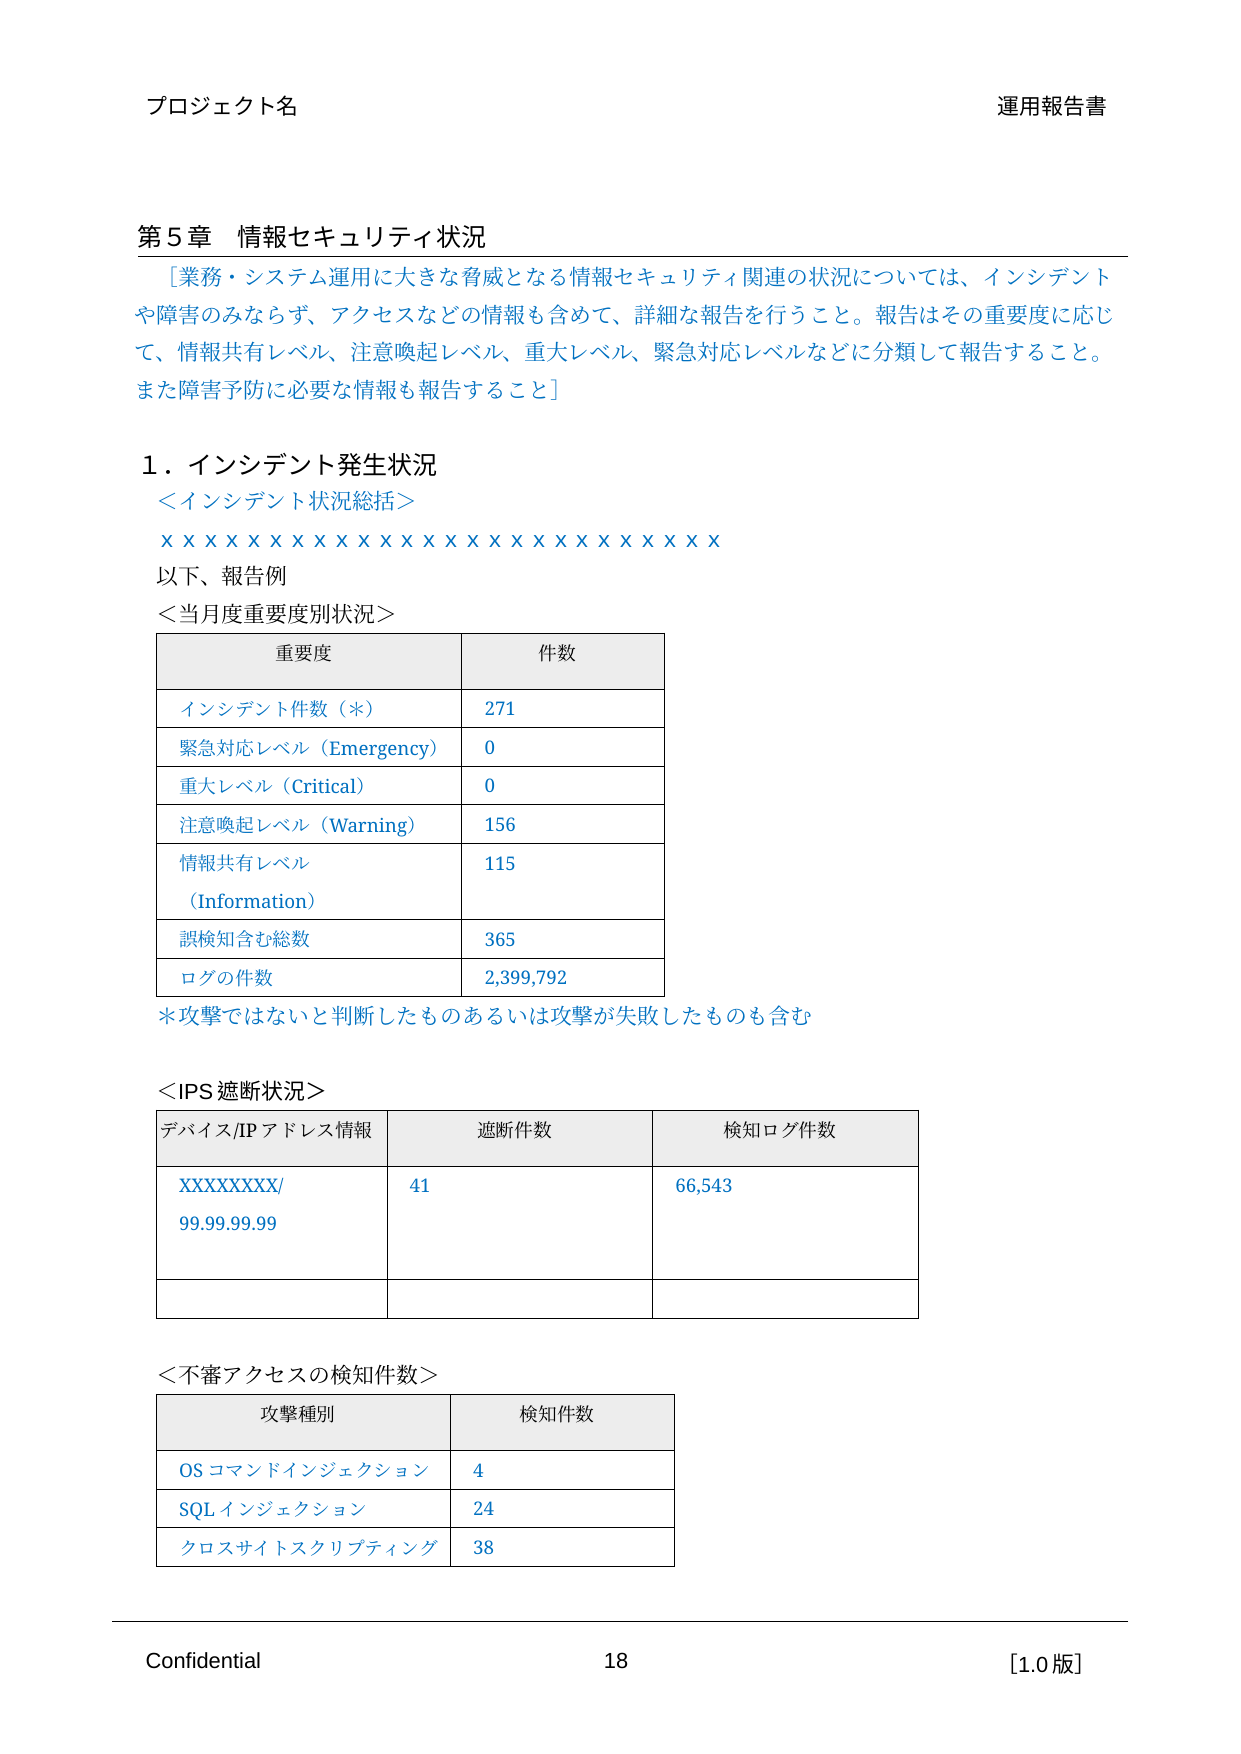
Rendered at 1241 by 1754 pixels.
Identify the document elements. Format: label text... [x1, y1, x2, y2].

table_cell 41 [388, 1167, 652, 1279]
text ＜IPS遮断状況＞ [134, 1072, 1128, 1109]
table_cell 38 [451, 1528, 674, 1566]
table_cell SQLインジェクション [157, 1490, 450, 1527]
text ［業務・システム運用に大きな脅威となる情報セキュリティ関連の状況については、インシデントや障害のみならず、アクセスなどの情報も含めて、詳細な報告を行うこと。報告はその重要度に応じて、情報共有レベル、注意喚起レベル、重大レベル、緊急対応レベルなどに分類して報告すること。また障害予防に必要な情報も報告すること］ [134, 257, 1128, 407]
table_header 件数 [462, 634, 664, 689]
table_cell インシデント件数（＊） [157, 690, 461, 727]
table_header 検知件数 [451, 1395, 674, 1450]
table_cell 緊急対応レベル（Emergency） [157, 728, 461, 766]
subtitle インシデント発生状況 [137, 445, 1128, 482]
table_header 攻撃種別 [157, 1395, 450, 1450]
table_cell 156 [462, 805, 664, 843]
table_cell 115 [462, 844, 664, 919]
subtitle 情報セキュリティ状況 [138, 217, 1128, 256]
table_cell 0 [462, 767, 664, 804]
table_cell 0 [462, 728, 664, 766]
table_header デバイス/IPアドレス情報 [157, 1111, 387, 1166]
table_header 遮断件数 [388, 1111, 652, 1166]
table_cell [157, 1280, 387, 1318]
table_cell ログの件数 [157, 959, 461, 996]
table_cell 66,543 [653, 1167, 918, 1279]
table_cell [388, 1280, 652, 1318]
table_header 重要度 [157, 634, 461, 689]
text ｘｘｘｘｘｘｘｘｘｘｘｘｘｘｘｘｘｘｘｘｘｘｘｘｘｘ [134, 520, 1128, 557]
table_cell XXXXXXXX/99.99.99.99 [157, 1167, 387, 1279]
text ＜インシデント状況総括＞ [134, 482, 1128, 520]
table_cell 24 [451, 1490, 674, 1527]
table_cell 2,399,792 [462, 959, 664, 996]
table_header 検知ログ件数 [653, 1111, 918, 1166]
text ＜不審アクセスの検知件数＞ [134, 1356, 1128, 1394]
table_cell 4 [451, 1451, 674, 1489]
table_cell 誤検知含む総数 [157, 920, 461, 957]
text ＜当月度重要度別状況＞ [134, 595, 1128, 632]
table_cell [653, 1280, 918, 1318]
table_cell 注意喚起レベル（Warning） [157, 805, 461, 843]
table_cell 271 [462, 690, 664, 727]
table_cell 365 [462, 920, 664, 957]
table_cell クロスサイトスクリプティング [157, 1528, 450, 1566]
table_cell 重大レベル（Critical） [157, 767, 461, 804]
table_cell 情報共有レベル（Information） [157, 844, 461, 919]
text 以下、報告例 [134, 557, 1128, 595]
table_cell OSコマンドインジェクション [157, 1451, 450, 1489]
text ＊攻撃ではないと判断したものあるいは攻撃が失敗したものも含む [134, 997, 1128, 1034]
